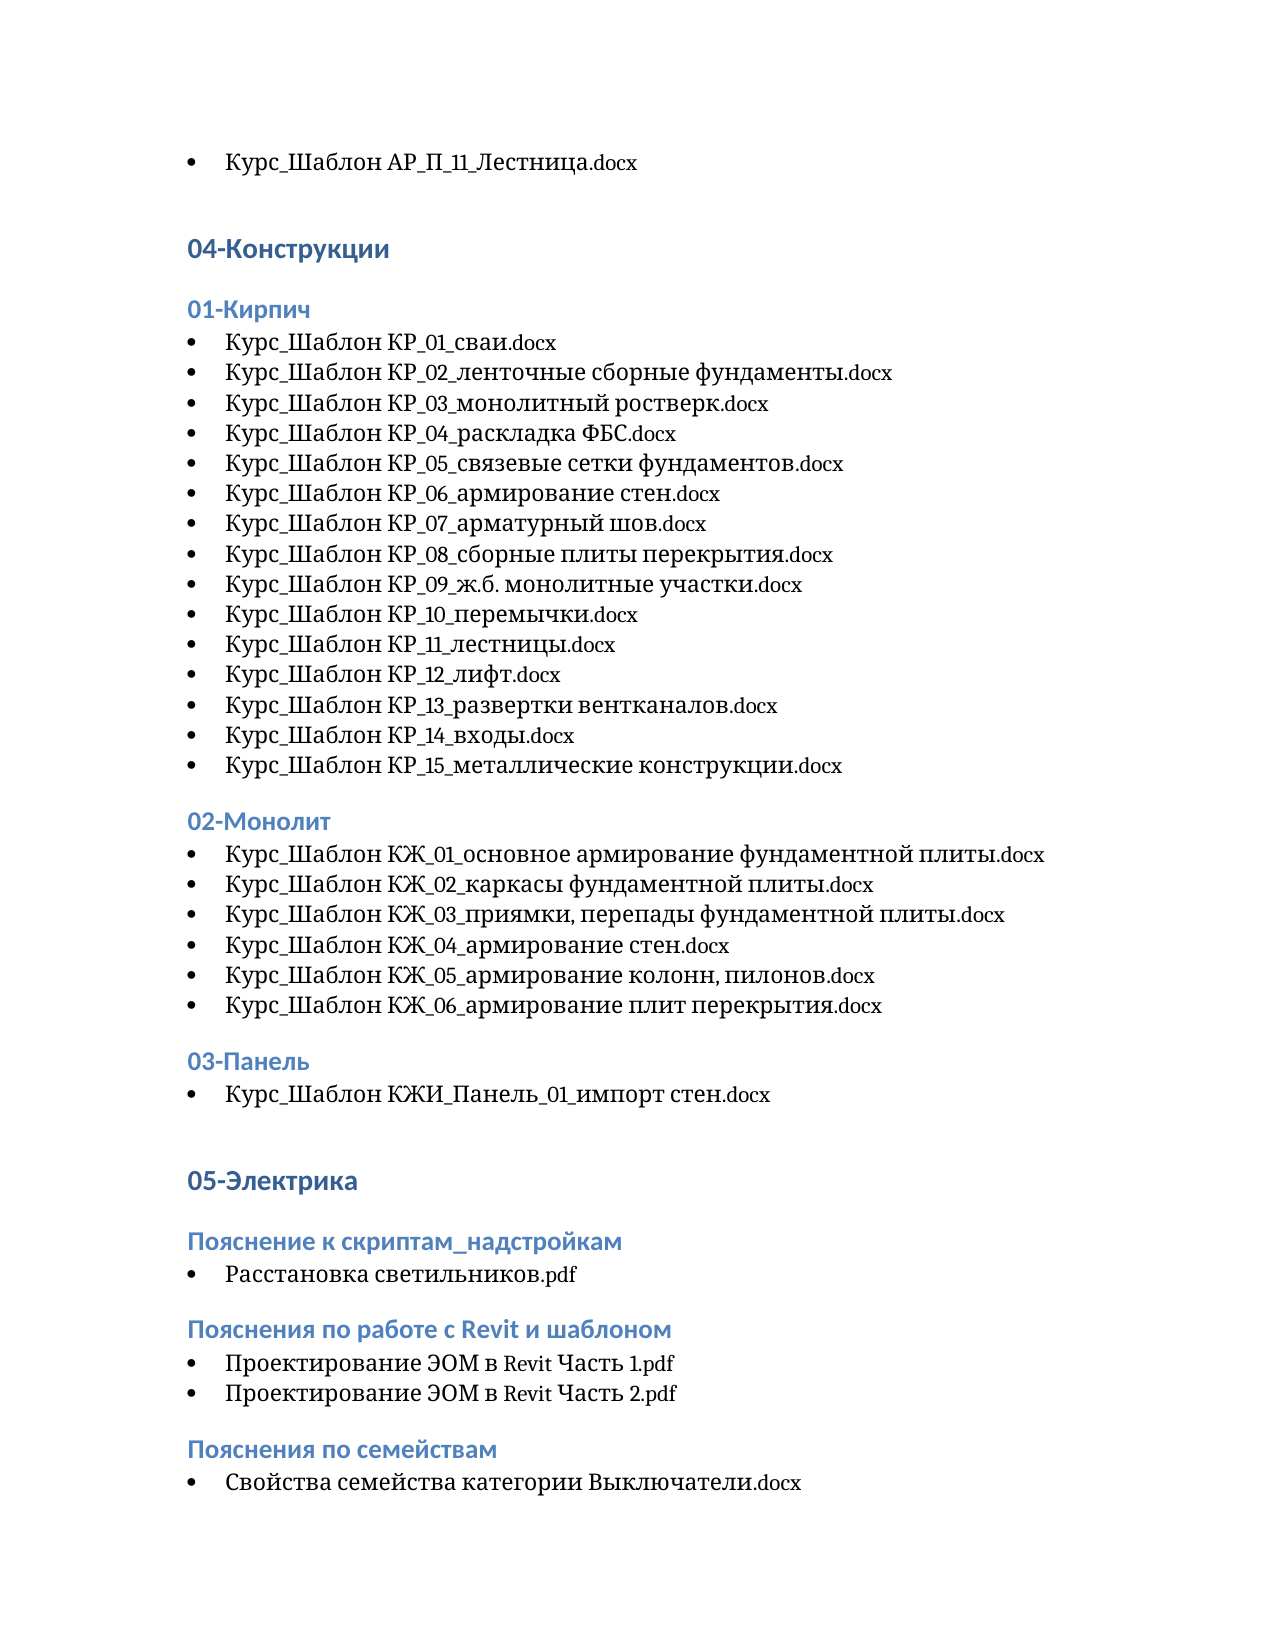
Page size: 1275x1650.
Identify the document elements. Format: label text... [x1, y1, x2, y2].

list Курс_Шаблон КР_05_связевые сетки фундаментов.docx [187, 451, 1087, 477]
list Курс_Шаблон КР_04_раскладка ФБС.docx [187, 421, 1087, 447]
list Проектирование ЭОМ в Revit Часть 2.pdf [187, 1381, 1087, 1407]
list Курс_Шаблон КЖ_05_армирование колонн, пилонов.docx [187, 963, 1087, 989]
subtitle Пояснения по работе с Revit и шаблоном [187, 1313, 1087, 1346]
list Свойства семейства категории Выключатели.docx [187, 1470, 1087, 1496]
list Курс_Шаблон АР_П_11_Лестница.docx [187, 150, 1087, 176]
list Курс_Шаблон КЖИ_Панель_01_импорт стен.docx [187, 1082, 1087, 1108]
list Курс_Шаблон КР_07_арматурный шов.docx [187, 511, 1087, 537]
subtitle 05-Электрика [187, 1162, 1087, 1198]
subtitle Пояснения по семействам [187, 1432, 1087, 1465]
list Курс_Шаблон КЖ_01_основное армирование фундаментной плиты.docx [187, 842, 1087, 868]
list Курс_Шаблон КР_14_входы.docx [187, 723, 1087, 749]
list Курс_Шаблон КР_12_лифт.docx [187, 662, 1087, 688]
list Курс_Шаблон КР_02_ленточные сборные фундаменты.docx [187, 360, 1087, 386]
list Курс_Шаблон КР_06_армирование стен.docx [187, 481, 1087, 507]
list Курс_Шаблон КР_15_металлические конструкции.docx [187, 753, 1087, 779]
subtitle 03-Панель [187, 1044, 1087, 1077]
list Курс_Шаблон КЖ_06_армирование плит перекрытия.docx [187, 993, 1087, 1019]
list Курс_Шаблон КР_09_ж.б. монолитные участки.docx [187, 572, 1087, 598]
list Курс_Шаблон КР_03_монолитный ростверк.docx [187, 390, 1087, 417]
list Расстановка светильников.pdf [187, 1262, 1087, 1288]
subtitle 04-Конструкции [187, 230, 1087, 266]
list Курс_Шаблон КЖ_03_приямки, перепады фундаментной плиты.docx [187, 902, 1087, 928]
list Курс_Шаблон КЖ_02_каркасы фундаментной плиты.docx [187, 872, 1087, 898]
list Курс_Шаблон КР_10_перемычки.docx [187, 602, 1087, 628]
list Курс_Шаблон КР_01_сваи.docx [187, 330, 1087, 356]
subtitle 01-Кирпич [187, 292, 1087, 325]
subtitle Пояснение к скриптам_надстройкам [187, 1224, 1087, 1257]
list Курс_Шаблон КР_08_сборные плиты перекрытия.docx [187, 541, 1087, 568]
subtitle 02-Монолит [187, 804, 1087, 837]
list Проектирование ЭОМ в Revit Часть 1.pdf [187, 1351, 1087, 1377]
list Курс_Шаблон КЖ_04_армирование стен.docx [187, 932, 1087, 959]
list Курс_Шаблон КР_11_лестницы.docx [187, 632, 1087, 658]
list Курс_Шаблон КР_13_развертки вентканалов.docx [187, 692, 1087, 719]
